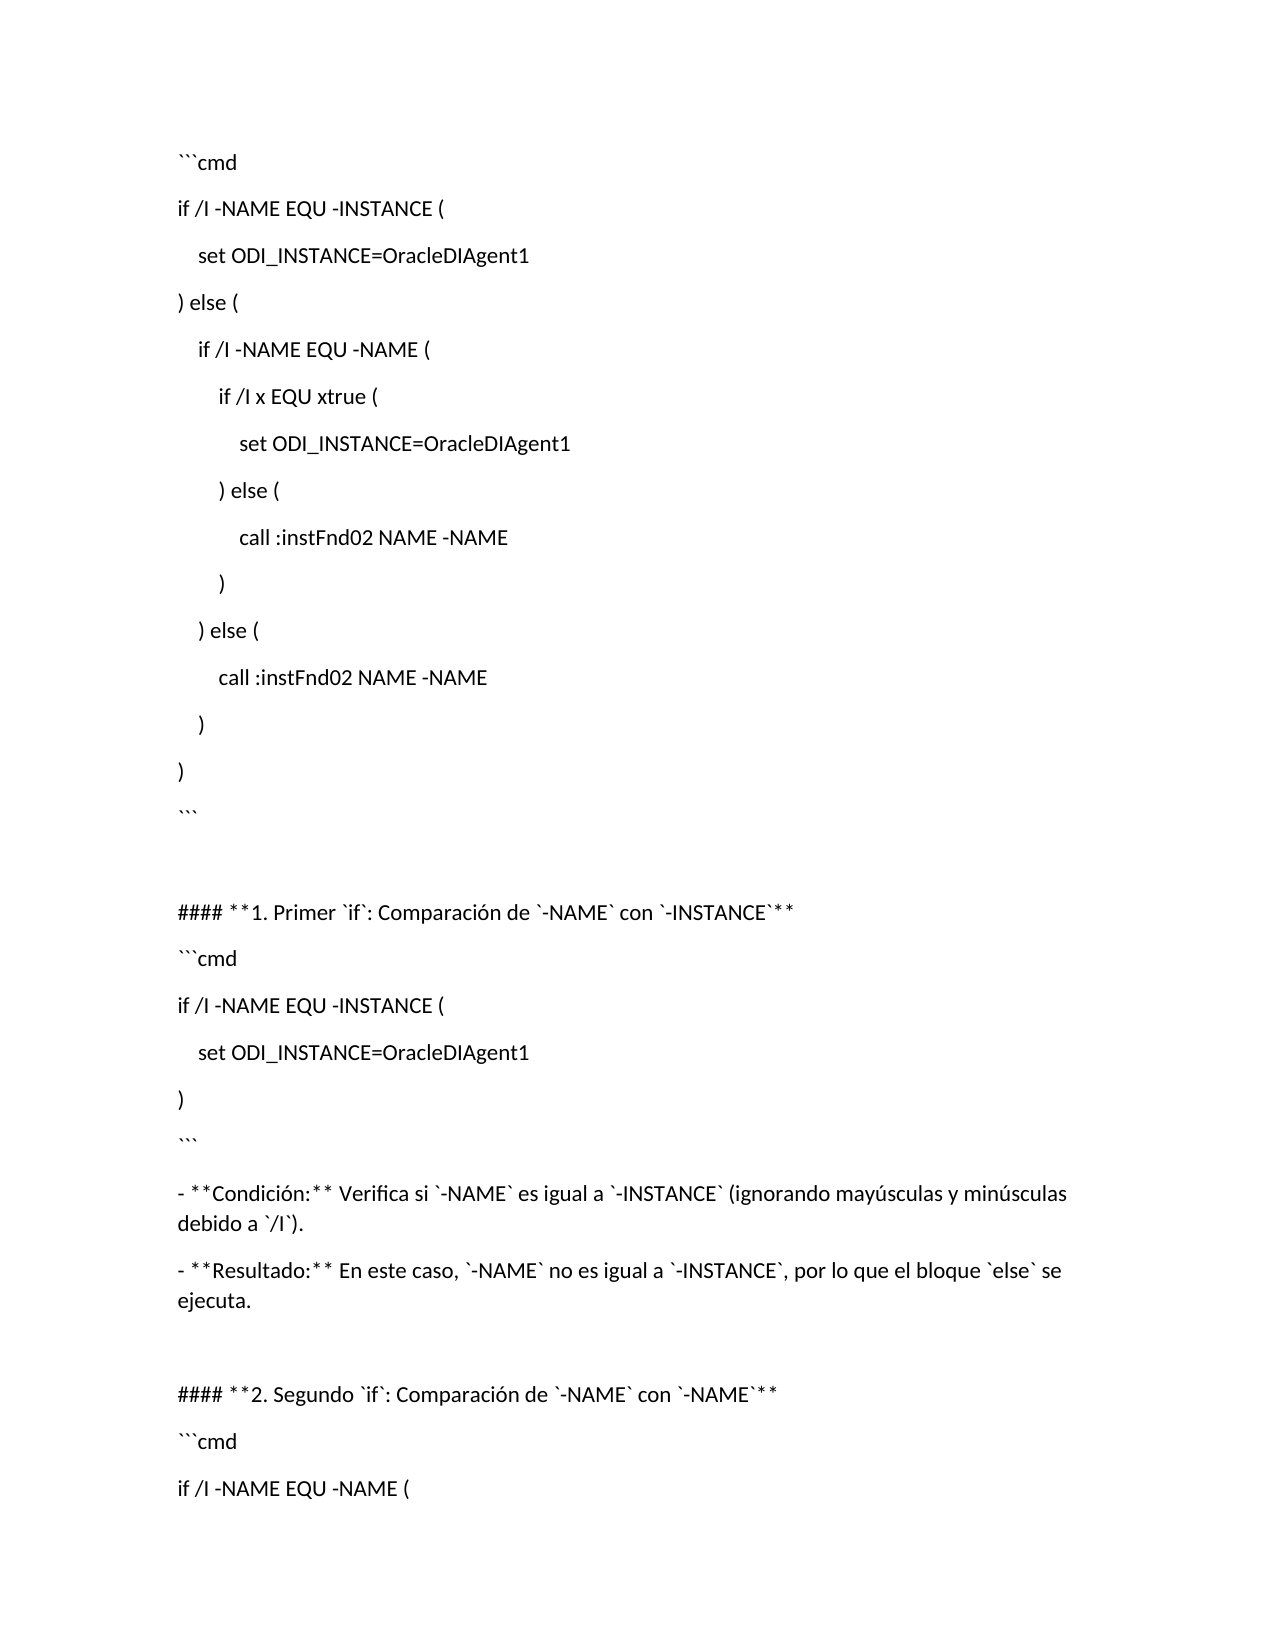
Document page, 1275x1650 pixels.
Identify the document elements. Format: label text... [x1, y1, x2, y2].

text ```cmd [177, 944, 1098, 972]
text ) [177, 710, 1098, 738]
text ``` [177, 804, 1098, 832]
text ) [177, 1085, 1098, 1113]
text #### **2. Segundo `if`: Comparación de `-NAME` con `-NAME`** [177, 1380, 1098, 1408]
text ) else ( [177, 616, 1098, 644]
text if /I -NAME EQU -INSTANCE ( [177, 194, 1098, 222]
text if /I -NAME EQU -NAME ( [177, 1474, 1098, 1502]
text if /I x EQU xtrue ( [177, 382, 1098, 410]
text if /I -NAME EQU -INSTANCE ( [177, 991, 1098, 1019]
text #### **1. Primer `if`: Comparación de `-NAME` con `-INSTANCE`** [177, 898, 1098, 926]
text call :instFnd02 NAME -NAME [177, 663, 1098, 691]
text ``` [177, 1132, 1098, 1160]
text set ODI_INSTANCE=OracleDIAgent1 [177, 1038, 1098, 1066]
text ```cmd [177, 1427, 1098, 1455]
text ) [177, 569, 1098, 597]
text ```cmd [177, 148, 1098, 176]
text if /I -NAME EQU -NAME ( [177, 335, 1098, 363]
text call :instFnd02 NAME -NAME [177, 523, 1098, 551]
text set ODI_INSTANCE=OracleDIAgent1 [177, 429, 1098, 457]
text set ODI_INSTANCE=OracleDIAgent1 [177, 241, 1098, 269]
text - **Resultado:** En este caso, `-NAME` no es igual a `-INSTANCE`, por lo que el bloque `else` se ejecuta. [177, 1256, 1098, 1314]
text - **Condición:** Verifica si `-NAME` es igual a `-INSTANCE` (ignorando mayúsculas y minúsculas debido a `/I`). [177, 1179, 1098, 1237]
text ) else ( [177, 288, 1098, 316]
text ) [177, 757, 1098, 785]
text ) else ( [177, 476, 1098, 504]
